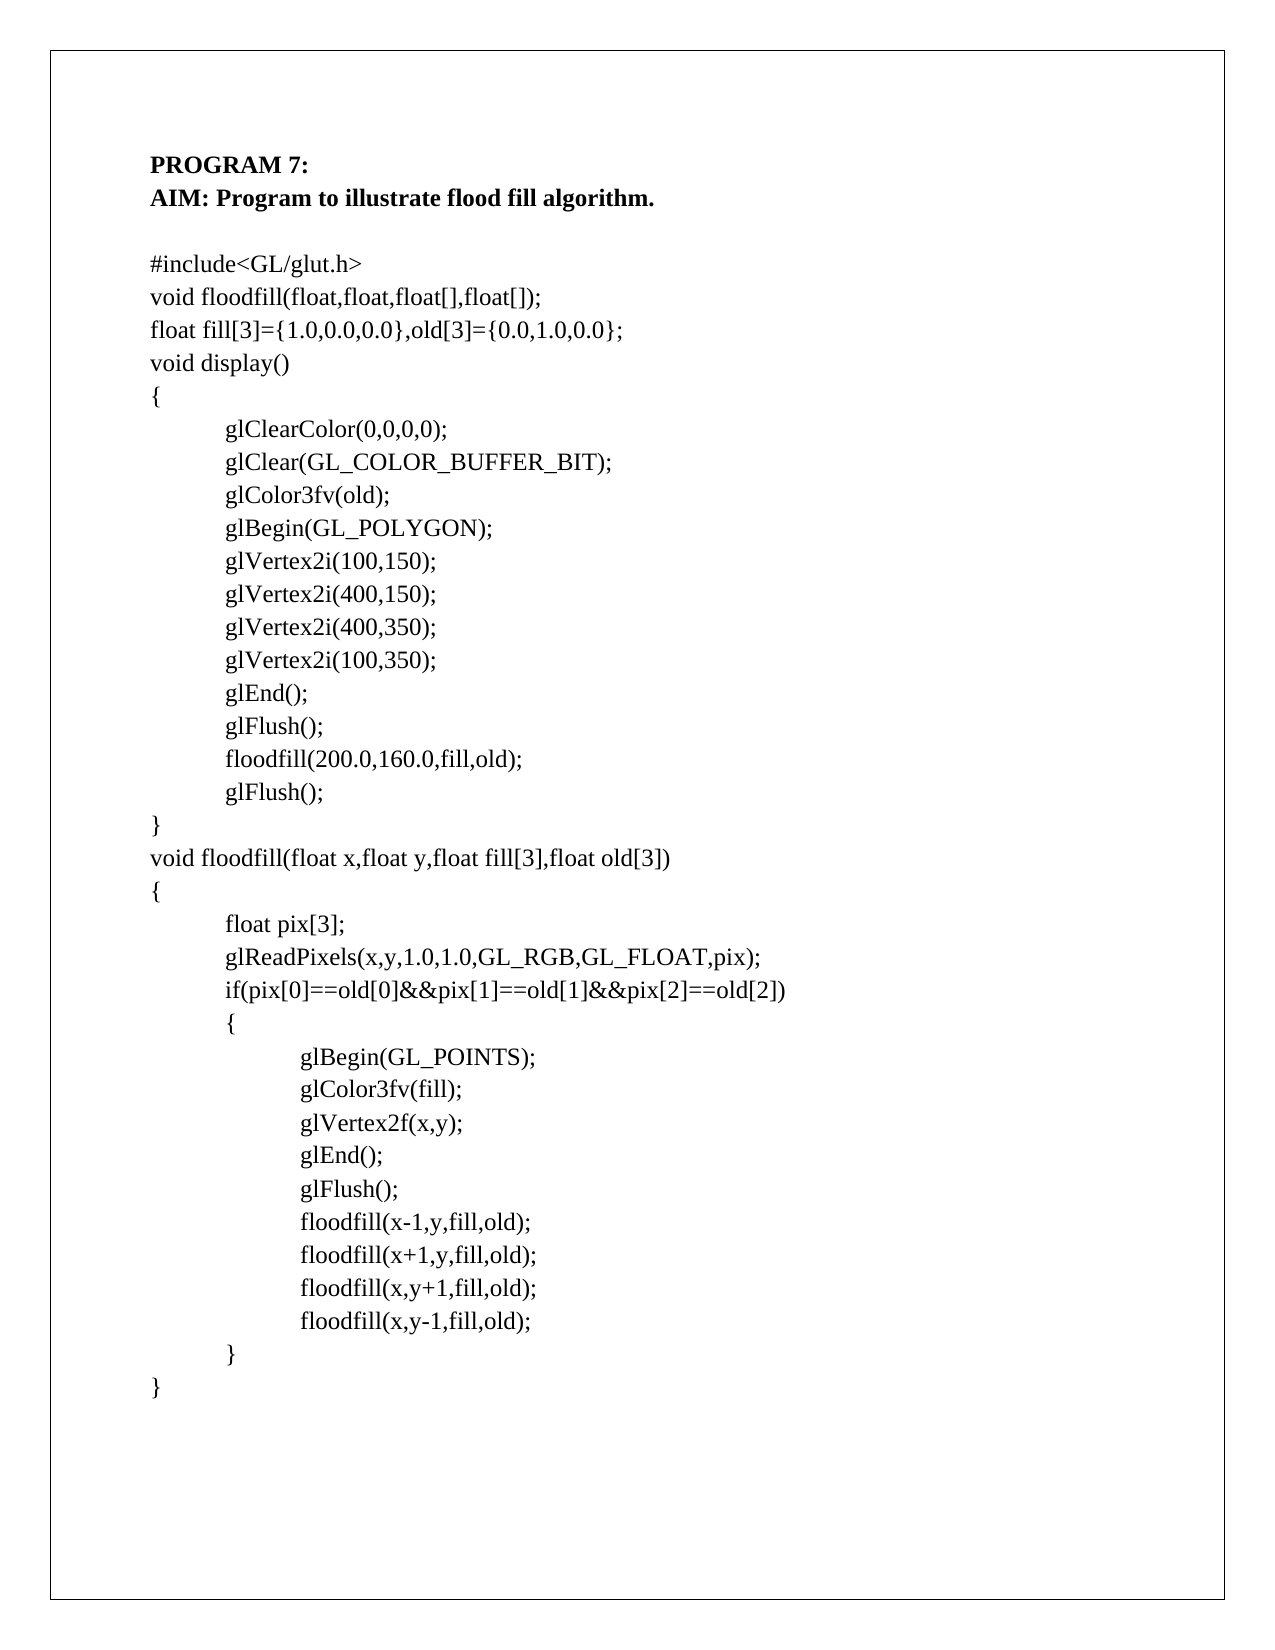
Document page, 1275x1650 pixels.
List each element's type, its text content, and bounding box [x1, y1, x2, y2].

text glClear(GL_COLOR_BUFFER_BIT); [150, 447, 1125, 476]
text glVertex2i(400,150); [150, 579, 1125, 608]
text glVertex2i(100,350); [150, 645, 1125, 674]
text glColor3fv(old); [150, 480, 1125, 509]
text glBegin(GL_POINTS); [150, 1042, 1125, 1070]
text glEnd(); [150, 1141, 1125, 1169]
text float fill[3]={1.0,0.0,0.0},old[3]={0.0,1.0,0.0}; [150, 315, 1125, 344]
text floodfill(x-1,y,fill,old); [150, 1207, 1125, 1235]
text floodfill(x,y-1,fill,old); [150, 1306, 1125, 1334]
text { [150, 1008, 1125, 1037]
text glEnd(); [150, 678, 1125, 707]
text } [150, 810, 1125, 839]
text floodfill(200.0,160.0,fill,old); [150, 744, 1125, 773]
text glFlush(); [150, 1174, 1125, 1202]
text glFlush(); [150, 777, 1125, 806]
text glClearColor(0,0,0,0); [150, 414, 1125, 443]
text floodfill(x,y+1,fill,old); [150, 1273, 1125, 1301]
text glVertex2f(x,y); [150, 1108, 1125, 1136]
text glColor3fv(fill); [150, 1074, 1125, 1103]
text } [150, 1372, 1125, 1401]
text if(pix[0]==old[0]&&pix[1]==old[1]&&pix[2]==old[2]) [150, 976, 1125, 1004]
text void floodfill(float,float,float[],float[]); [150, 282, 1125, 311]
text AIM: Program to illustrate flood fill algorithm. [150, 183, 1125, 212]
text glReadPixels(x,y,1.0,1.0,GL_RGB,GL_FLOAT,pix); [150, 942, 1125, 971]
text floodfill(x+1,y,fill,old); [150, 1240, 1125, 1268]
text glFlush(); [150, 711, 1125, 740]
text glVertex2i(100,150); [150, 546, 1125, 575]
text glVertex2i(400,350); [150, 612, 1125, 641]
text void display() [150, 348, 1125, 377]
text } [150, 1339, 1125, 1367]
text float pix[3]; [150, 909, 1125, 938]
text void floodfill(float x,float y,float fill[3],float old[3]) [150, 843, 1125, 872]
text #include<GL/glut.h> [150, 249, 1125, 278]
text { [150, 876, 1125, 905]
text { [150, 381, 1125, 410]
text glBegin(GL_POLYGON); [150, 513, 1125, 542]
text PROGRAM 7: [150, 150, 1125, 179]
